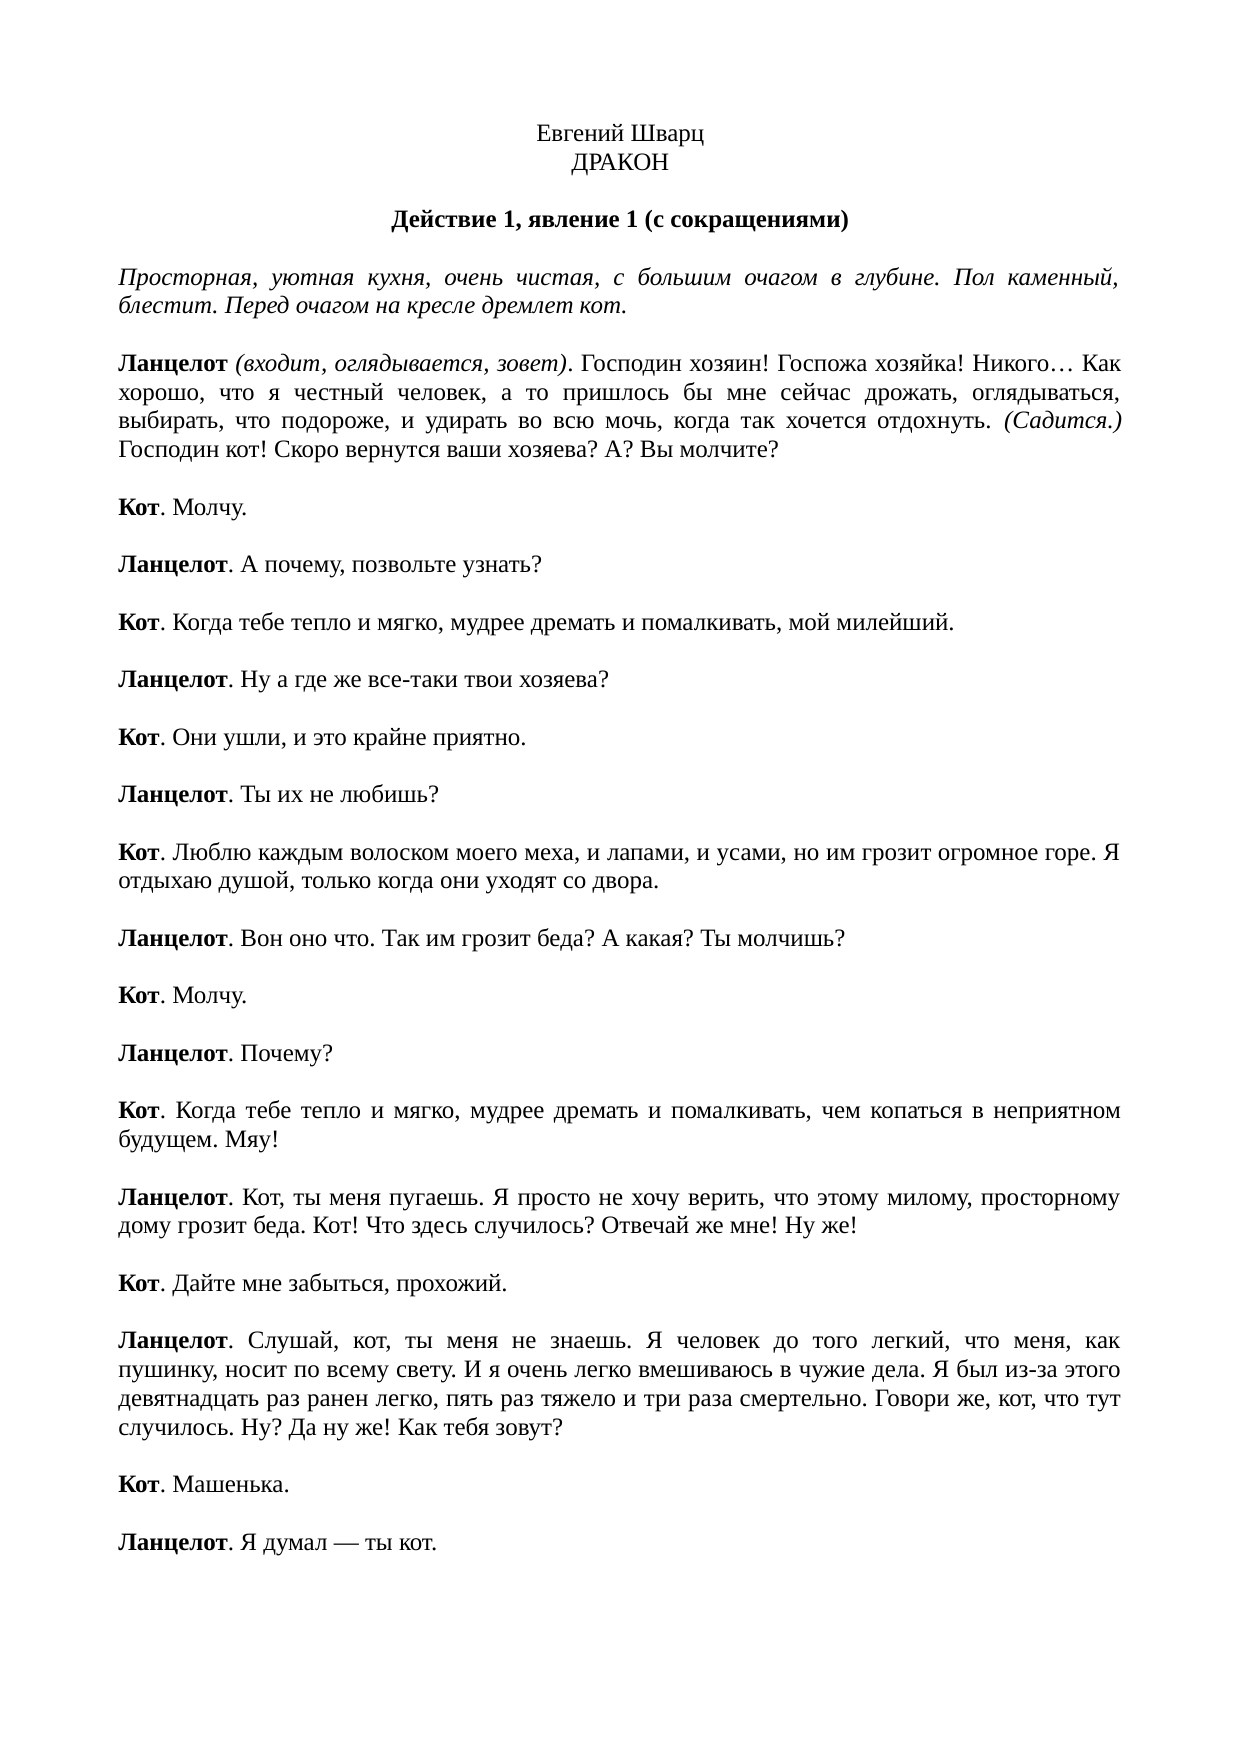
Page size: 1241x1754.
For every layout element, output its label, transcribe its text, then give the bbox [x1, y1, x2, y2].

text Действие 1, явление 1 (с сокращениями) [118, 204, 1122, 233]
text Ланцелот. Ну а где же все-таки твои хозяева? [118, 664, 1122, 693]
text Кот. Машенька. [118, 1469, 1122, 1498]
text Ланцелот. Почему? [118, 1038, 1122, 1067]
text Кот. Когда тебе тепло и мягко, мудрее дремать и помалкивать, мой милейший. [118, 607, 1122, 636]
text Ланцелот (входит, оглядывается, зовет). Господин хозяин! Госпожа хозяйка! Никого… Как хорошо, что я честный человек, а то пришлось бы мне сейчас дрожать, оглядываться, выбирать, что подороже, и удирать во всю мочь, когда так хочется отдохнуть. (Садится.) Господин кот! Скоро вернутся ваши хозяева? А? Вы молчите? [118, 348, 1122, 463]
text Кот. Они ушли, и это крайне приятно. [118, 722, 1122, 751]
text Евгений Шварц [118, 118, 1122, 147]
text Ланцелот. Ты их не любишь? [118, 779, 1122, 808]
text Ланцелот. Слушай, кот, ты меня не знаешь. Я человек до того легкий, что меня, как пушинку, носит по всему свету. И я очень легко вмешиваюсь в чужие дела. Я был из-за этого девятнадцать раз ранен легко, пять раз тяжело и три раза смертельно. Говори же, кот, что тут случилось. Ну? Да ну же! Как тебя зовут? [118, 1326, 1122, 1441]
text Ланцелот. Кот, ты меня пугаешь. Я просто не хочу верить, что этому милому, просторному дому грозит беда. Кот! Что здесь случилось? Отвечай же мне! Ну же! [118, 1182, 1122, 1239]
text Кот. Когда тебе тепло и мягко, мудрее дремать и помалкивать, чем копаться в неприятном будущем. Мяу! [118, 1096, 1122, 1153]
text Просторная, уютная кухня, очень чистая, с большим очагом в глубине. Пол каменный, блестит. Перед очагом на кресле дремлет кот. [118, 262, 1122, 319]
text Кот. Молчу. [118, 981, 1122, 1009]
text ДРАКОН [118, 147, 1122, 176]
text Кот. Люблю каждым волоском моего меха, и лапами, и усами, но им грозит огромное горе. Я отдыхаю душой, только когда они уходят со двора. [118, 837, 1122, 894]
text Ланцелот. Я думал — ты кот. [118, 1527, 1122, 1556]
text Кот. Молчу. [118, 492, 1122, 521]
text Кот. Дайте мне забыться, прохожий. [118, 1268, 1122, 1297]
text Ланцелот. Вон оно что. Так им грозит беда? А какая? Ты молчишь? [118, 923, 1122, 952]
text Ланцелот. А почему, позвольте узнать? [118, 549, 1122, 578]
